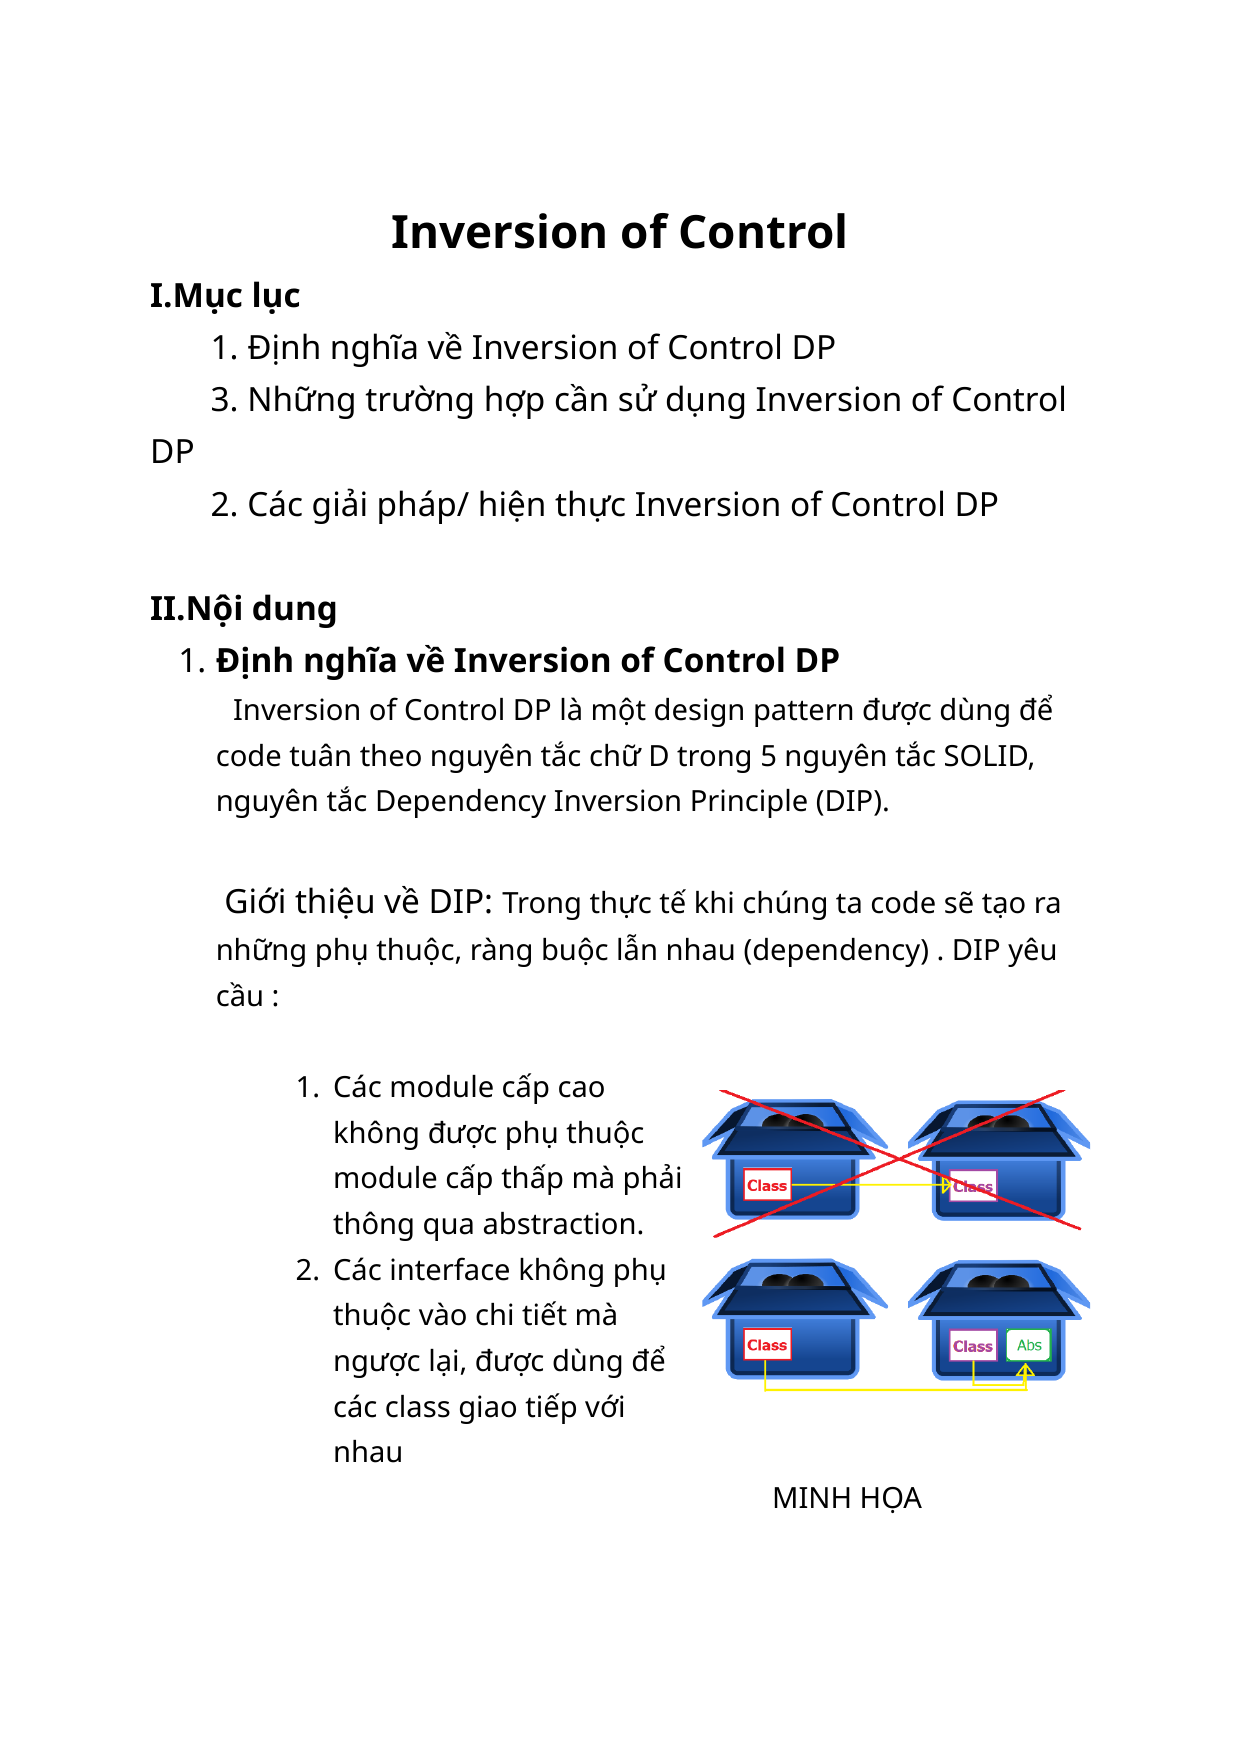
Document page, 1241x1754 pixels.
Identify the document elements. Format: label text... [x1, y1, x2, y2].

picture [702, 1090, 1091, 1402]
subtitle Định nghĩa về Inversion of Control DP [178, 637, 1090, 682]
subtitle Inversion of Control DP là một design pattern được dùng để code tuân theo nguyên tắc chữ D trong 5 nguyên tắc SOLID, nguyên tắc Dependency Inversion Principle (DIP). [216, 689, 1090, 820]
subtitle 1. Định nghĩa về Inversion of Control DP [150, 324, 1090, 369]
subtitle II.Nội dung [150, 585, 1090, 630]
subtitle Inversion of Control [150, 200, 1090, 262]
subtitle MINH HỌA [333, 1477, 1090, 1517]
subtitle 3. Những trường hợp cần sử dụng Inversion of Control DP [150, 376, 1090, 474]
subtitle Giới thiệu về DIP: Trong thực tế khi chúng ta code sẽ tạo ra những phụ thuộc, ràng buộc lẫn nhau (dependency) . DIP yêu cầu : [216, 878, 1090, 1015]
subtitle Các interface không phụ thuộc vào chi tiết mà ngược lại, được dùng để các class giao tiếp với nhau [295, 1249, 1090, 1471]
subtitle Các module cấp cao không được phụ thuộc module cấp thấp mà phải thông qua abstraction. [295, 1066, 1090, 1243]
subtitle 2. Các giải pháp/ hiện thực Inversion of Control DP [150, 480, 1090, 526]
subtitle I.Mục lục [150, 272, 1090, 317]
